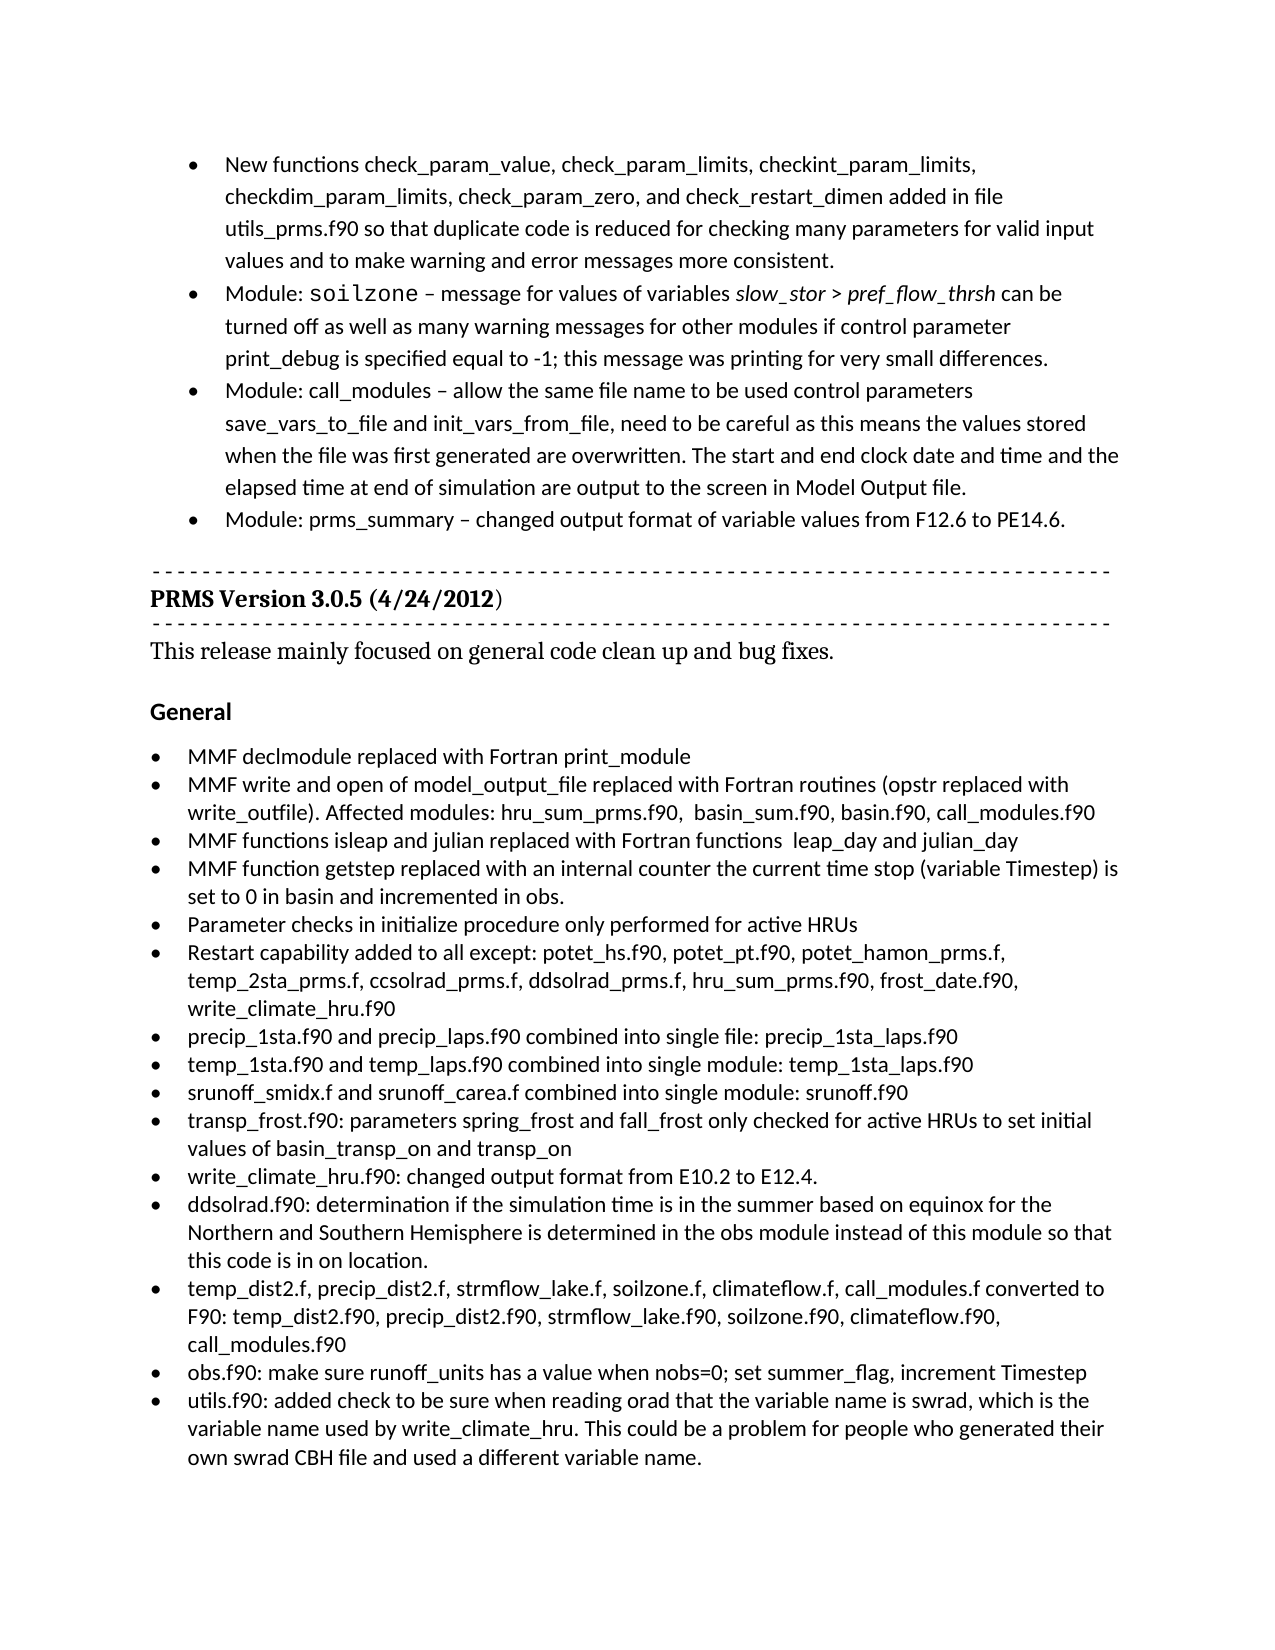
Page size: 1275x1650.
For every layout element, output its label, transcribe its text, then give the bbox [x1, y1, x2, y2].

text PRMS Version 3.0.5 (4/24/2012) [150, 585, 1125, 613]
list New functions check_param_value, check_param_limits, checkint_param_limits, checkdim_param_limits, check_param_zero, and check_restart_dimen added in file utils_prms.f90 so that duplicate code is reduced for checking many parameters for valid input values and to make warning and error messages more consistent. [187, 150, 1125, 274]
list srunoff_smidx.f and srunoff_carea.f combined into single module: srunoff.f90 [150, 1078, 1125, 1106]
text ----------------------------------------------------------------------------- [150, 613, 1125, 637]
list MMF declmodule replaced with Fortran print_module [150, 742, 1125, 770]
list temp_dist2.f, precip_dist2.f, strmflow_lake.f, soilzone.f, climateflow.f, call_modules.f converted to F90: temp_dist2.f90, precip_dist2.f90, strmflow_lake.f90, soilzone.f90, climateflow.f90, call_modules.f90 [150, 1274, 1125, 1358]
list Restart capability added to all except: potet_hs.f90, potet_pt.f90, potet_hamon_prms.f, temp_2sta_prms.f, ccsolrad_prms.f, ddsolrad_prms.f, hru_sum_prms.f90, frost_date.f90, write_climate_hru.f90 [150, 938, 1125, 1022]
list precip_1sta.f90 and precip_laps.f90 combined into single file: precip_1sta_laps.f90 [150, 1022, 1125, 1050]
list MMF functions isleap and julian replaced with Fortran functions leap_day and julian_day [150, 826, 1125, 854]
list ddsolrad.f90: determination if the simulation time is in the summer based on equinox for the Northern and Southern Hemisphere is determined in the obs module instead of this module so that this code is in on location. [150, 1190, 1125, 1274]
list MMF function getstep replaced with an internal counter the current time stop (variable Timestep) is set to 0 in basin and incremented in obs. [150, 854, 1125, 910]
list Module: call_modules – allow the same file name to be used control parameters save_vars_to_file and init_vars_from_file, need to be careful as this means the values stored when the file was first generated are overwritten. The start and end clock date and time and the elapsed time at end of simulation are output to the screen in Model Output file. [187, 376, 1125, 501]
list Module: soilzone – message for values of variables slow_stor > pref_flow_thrsh can be turned off as well as many warning messages for other modules if control parameter print_debug is specified equal to -1; this message was printing for very small differences. [187, 279, 1125, 372]
list temp_1sta.f90 and temp_laps.f90 combined into single module: temp_1sta_laps.f90 [150, 1050, 1125, 1078]
list write_climate_hru.f90: changed output format from E10.2 to E12.4. [150, 1162, 1125, 1190]
text General [150, 696, 1125, 727]
list transp_frost.f90: parameters spring_frost and fall_frost only checked for active HRUs to set initial values of basin_transp_on and transp_on [150, 1106, 1125, 1162]
list Module: prms_summary – changed output format of variable values from F12.6 to PE14.6. [187, 505, 1125, 533]
list utils.f90: added check to be sure when reading orad that the variable name is swrad, which is the variable name used by write_climate_hru. This could be a problem for people who generated their own swrad CBH file and used a different variable name. [150, 1387, 1125, 1471]
text This release mainly focused on general code clean up and bug fixes. [150, 637, 1125, 666]
list Parameter checks in initialize procedure only performed for active HRUs [150, 910, 1125, 938]
text ----------------------------------------------------------------------------- [150, 561, 1125, 585]
list MMF write and open of model_output_file replaced with Fortran routines (opstr replaced with write_outfile). Affected modules: hru_sum_prms.f90, basin_sum.f90, basin.f90, call_modules.f90 [150, 770, 1125, 826]
list obs.f90: make sure runoff_units has a value when nobs=0; set summer_flag, increment Timestep [150, 1358, 1125, 1387]
